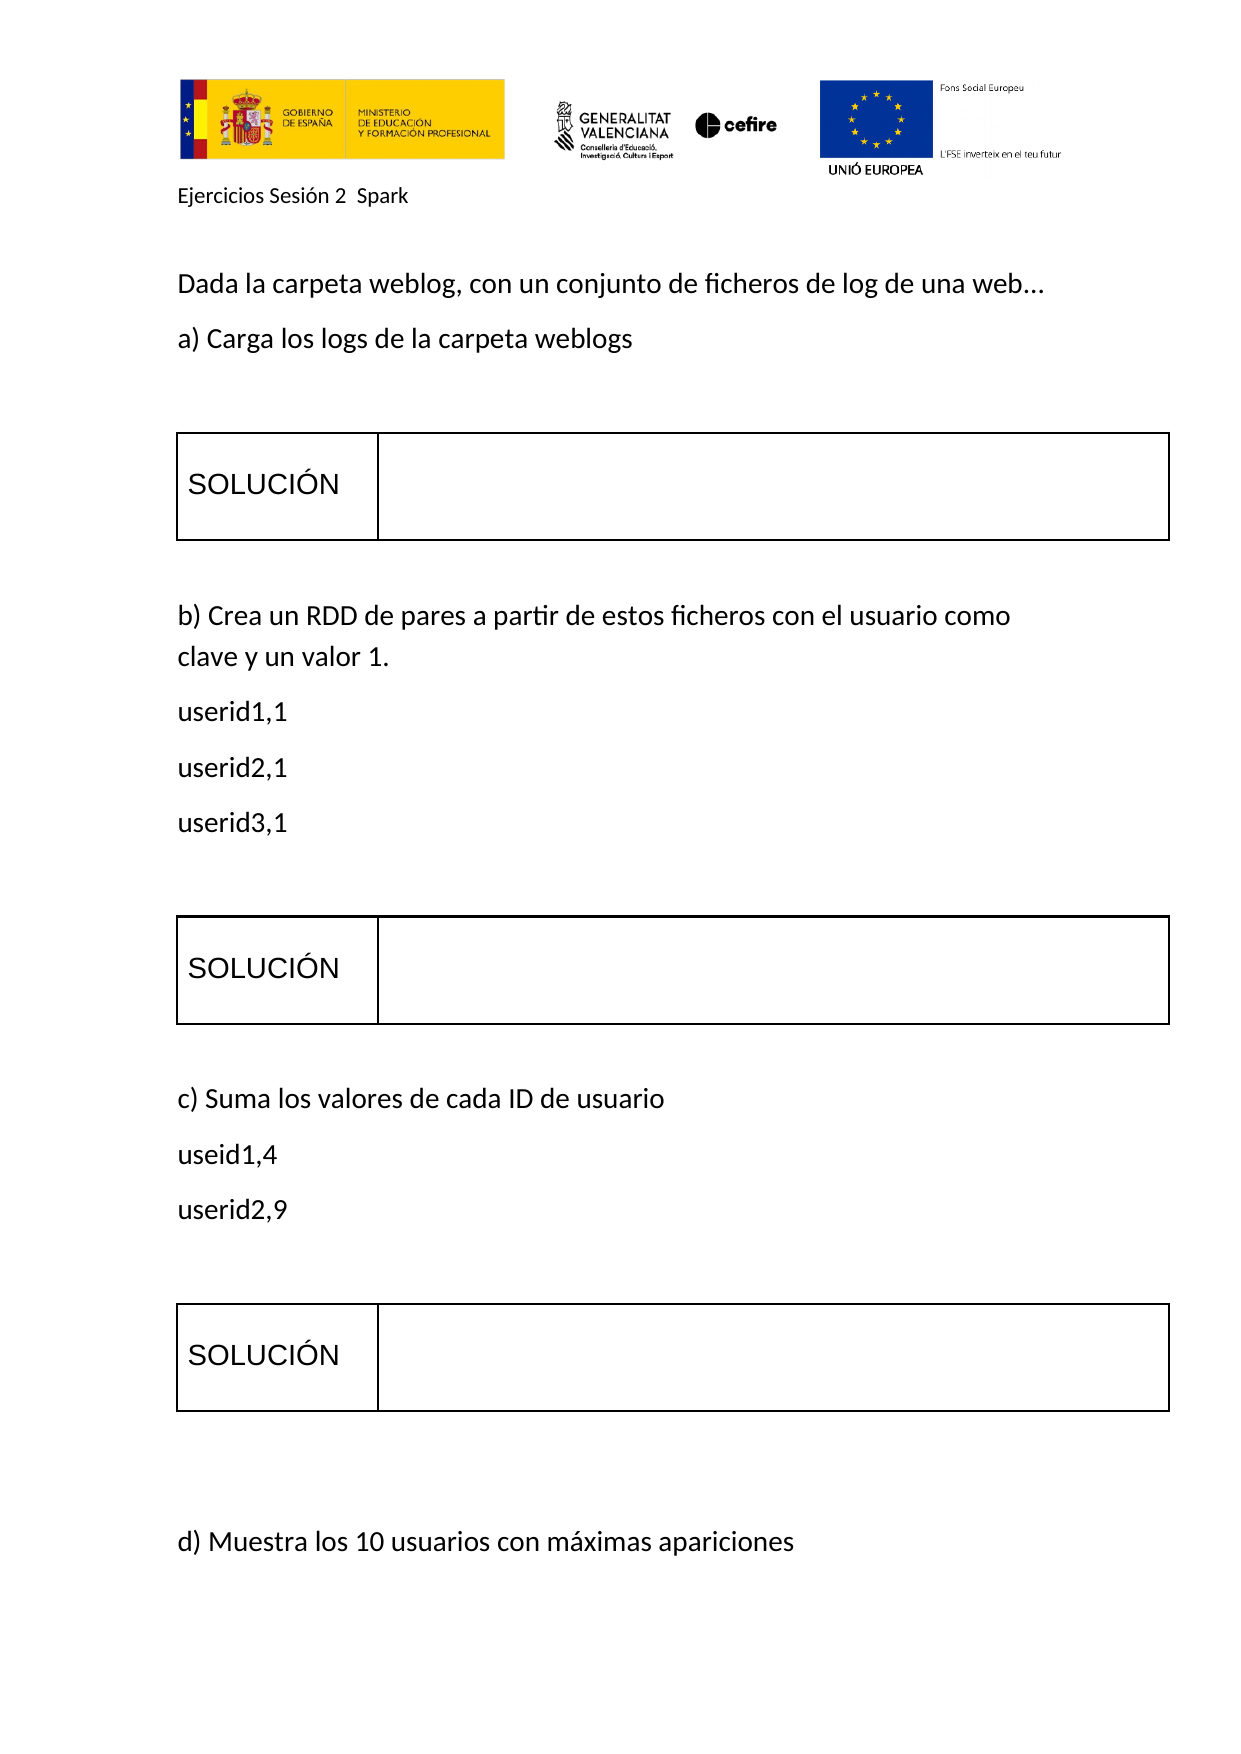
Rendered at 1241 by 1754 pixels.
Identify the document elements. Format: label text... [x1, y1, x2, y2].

text a) Carga los logs de la carpeta weblogs [177, 321, 1063, 356]
table_header SOLUCIÓN [178, 434, 377, 539]
table_header SOLUCIÓN [178, 1305, 377, 1410]
text useid1,4 [177, 1136, 1063, 1172]
text d) Muestra los 10 usuarios con máximas apariciones [177, 1523, 1063, 1559]
picture [177, 73, 1063, 181]
text b) Crea un RDD de pares a partir de estos ficheros con el usuario como clave y un valor 1. [177, 597, 1063, 673]
table_header [379, 918, 1168, 1023]
text userid2,9 [177, 1191, 1063, 1227]
text userid2,1 [177, 749, 1063, 784]
table_header SOLUCIÓN [178, 918, 377, 1023]
table_header [379, 1305, 1168, 1410]
text userid1,1 [177, 693, 1063, 729]
text userid3,1 [177, 804, 1063, 840]
text c) Suma los valores de cada ID de usuario [177, 1080, 1063, 1116]
table_header [379, 434, 1168, 539]
text Dada la carpeta weblog, con un conjunto de ficheros de log de una web... [177, 265, 1063, 301]
